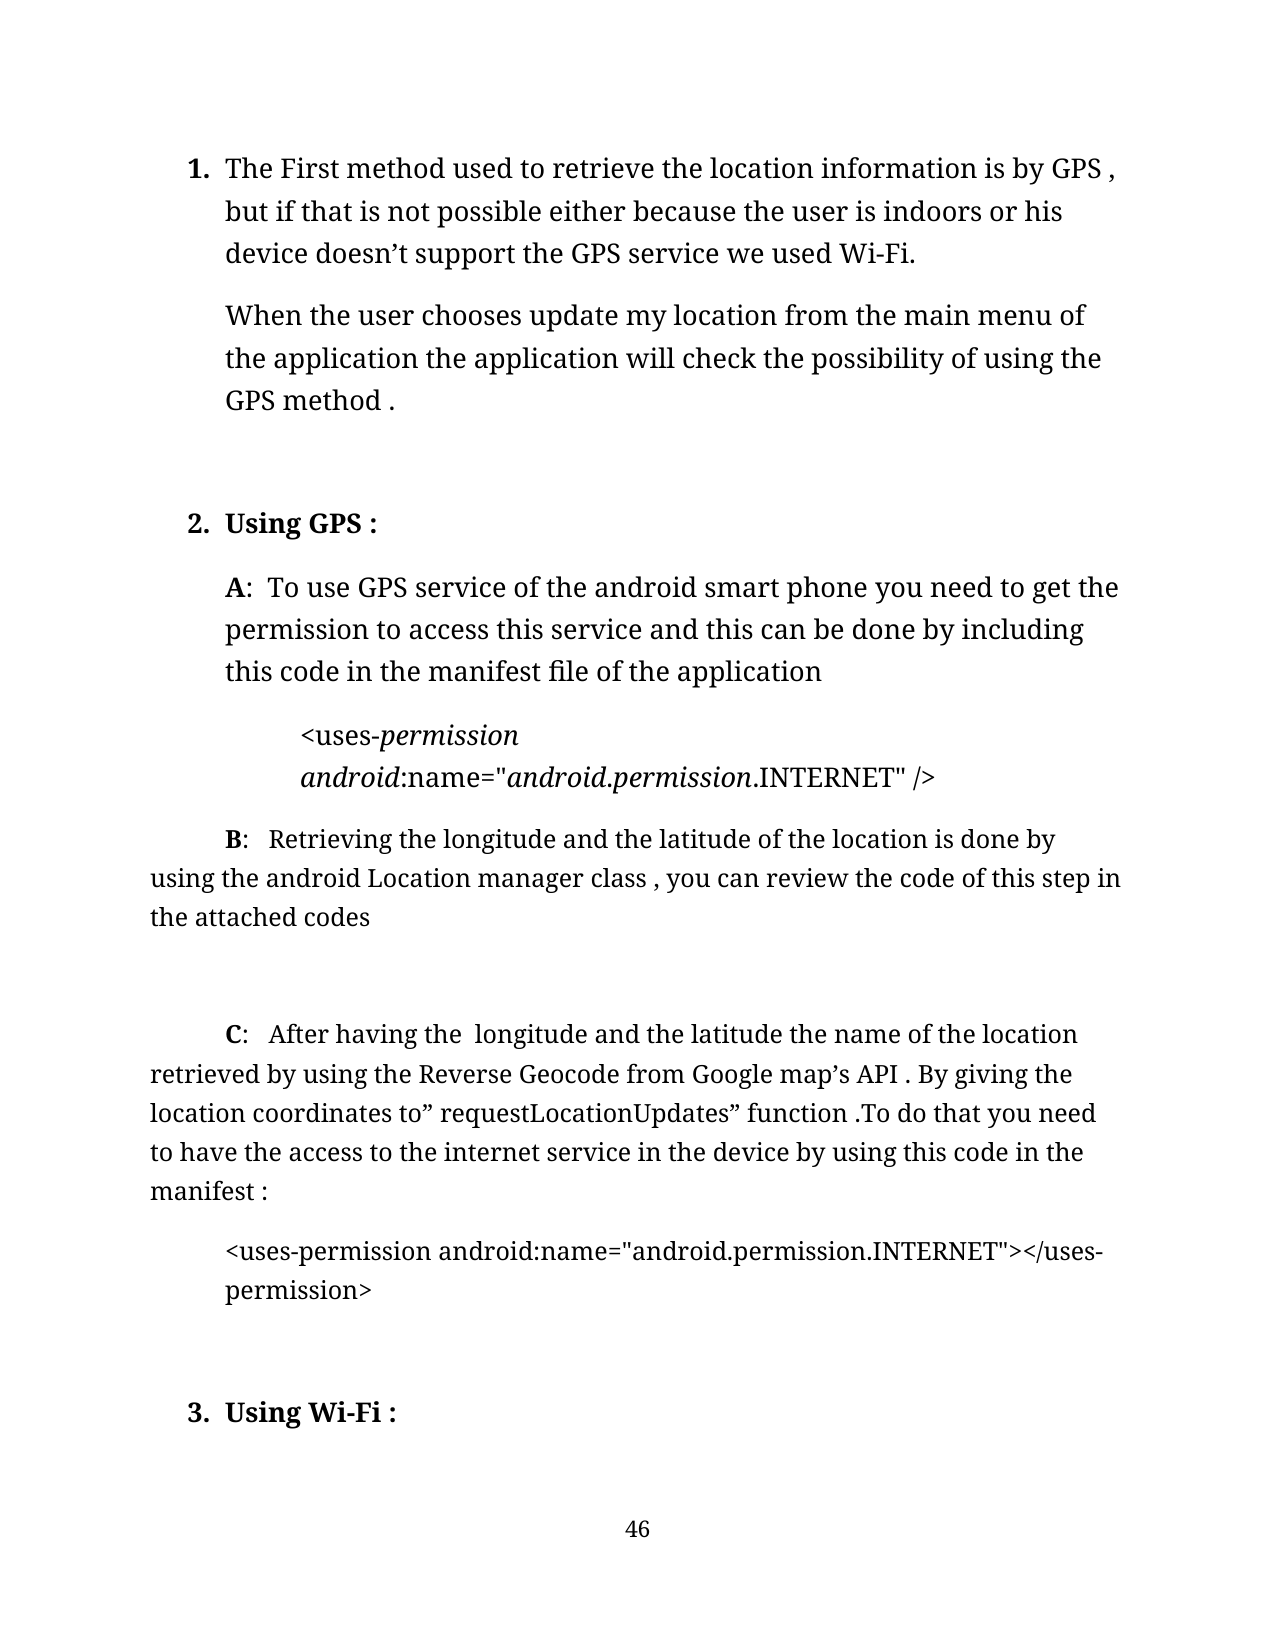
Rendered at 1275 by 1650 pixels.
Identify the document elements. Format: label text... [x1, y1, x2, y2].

list Using GPS : [187, 505, 1125, 542]
text <uses-permission android:name="android.permission.INTERNET"></uses-permission> [225, 1234, 1125, 1307]
list The First method used to retrieve the location information is by GPS , but if that is not possible either because the user is indoors or his device doesn’t support the GPS service we used Wi-Fi. [187, 150, 1125, 272]
text A: To use GPS service of the android smart phone you need to get the permission to access this service and this can be done by including this code in the manifest file of the application [225, 568, 1125, 690]
list Using Wi-Fi : [187, 1393, 1125, 1430]
text C: After having the longitude and the latitude the name of the location retrieved by using the Reverse Geocode from Google map’s API . By giving the location coordinates to” requestLocationUpdates” function .To do that you need to have the access to the internet service in the device by using this code in the manifest : [150, 1017, 1125, 1208]
text <uses-permission android:name="android.permission.INTERNET" /> [300, 716, 1125, 795]
text B: Retrieving the longitude and the latitude of the location is done by using the android Location manager class , you can review the code of this step in the attached codes [150, 822, 1125, 934]
list When the user chooses update my location from the main menu of the application the application will check the possibility of using the GPS method . [225, 297, 1125, 418]
